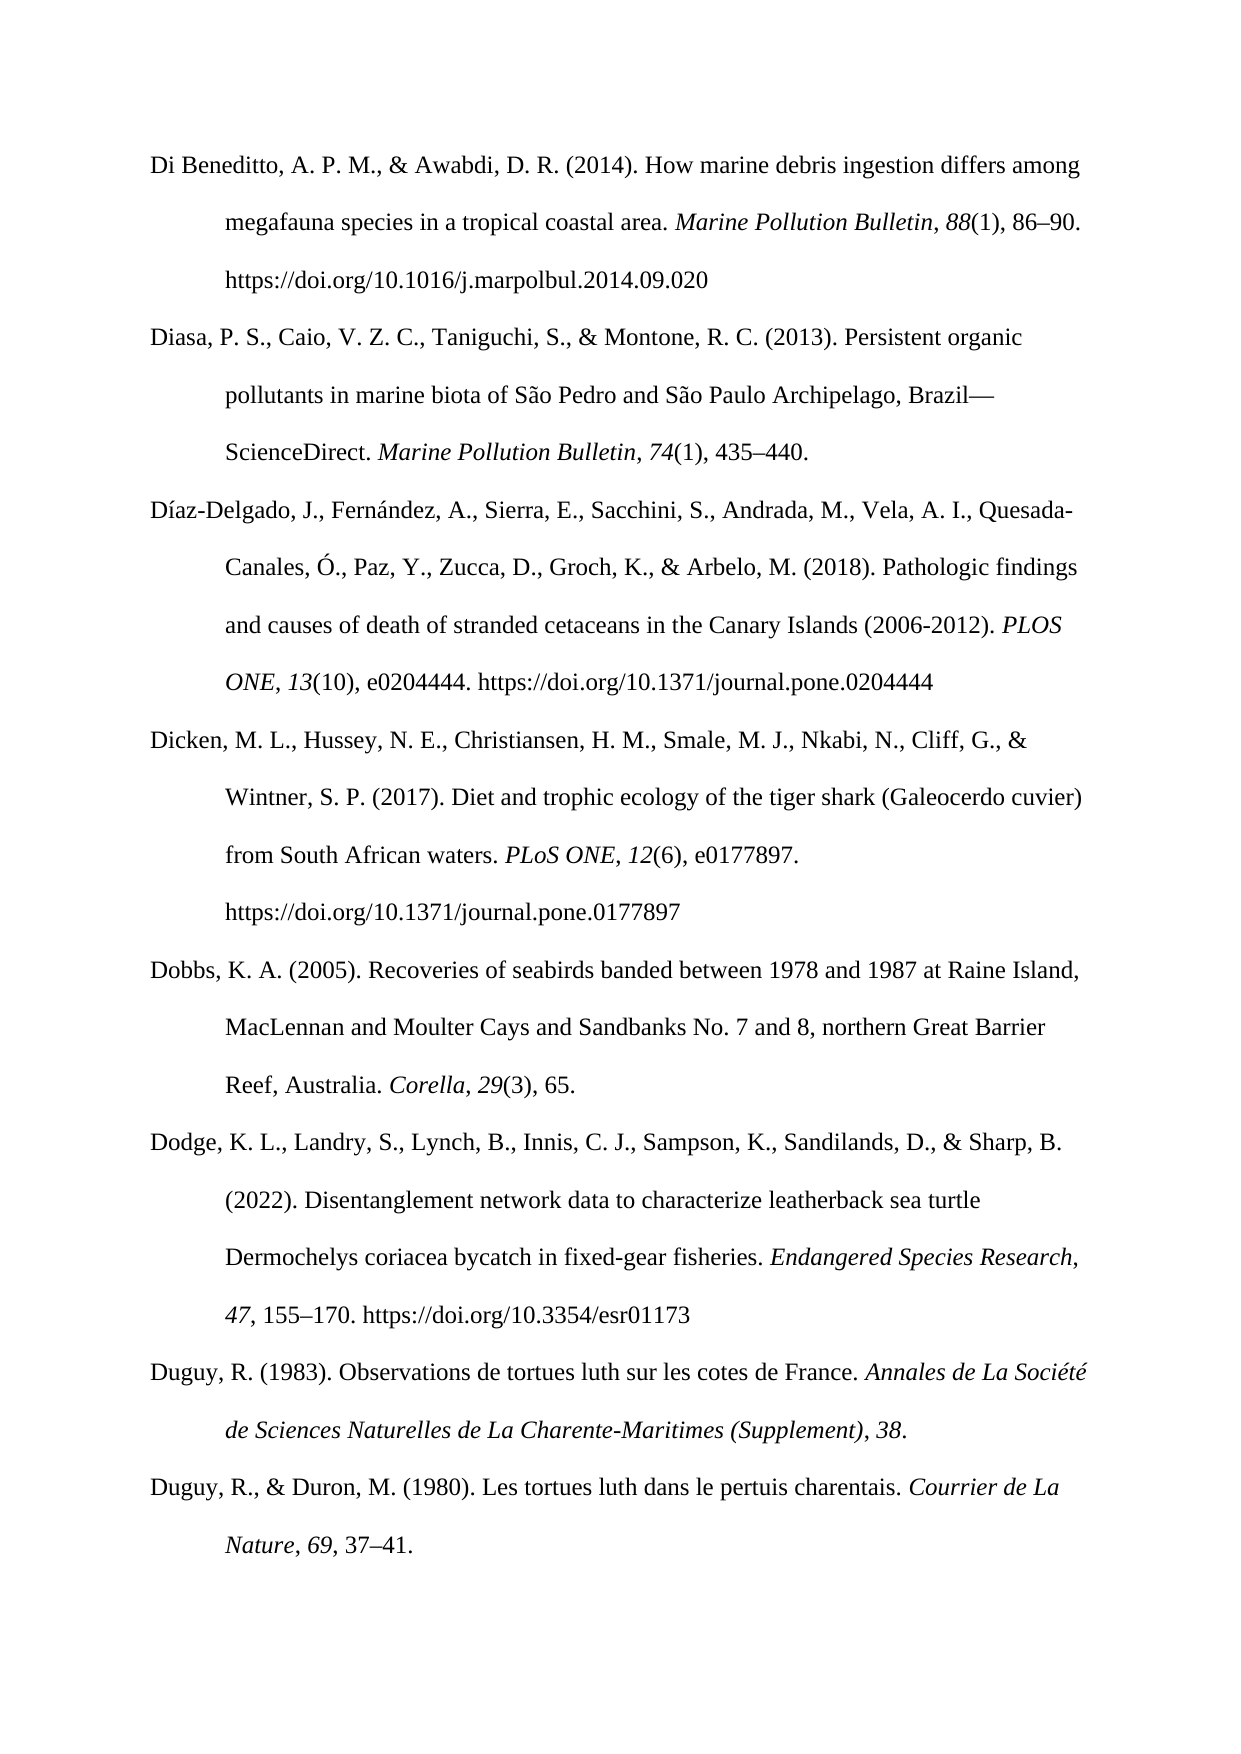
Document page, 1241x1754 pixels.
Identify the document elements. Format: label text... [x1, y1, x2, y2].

text Di Beneditto, A. P. M., & Awabdi, D. R. (2014). How marine debris ingestion differs among megafauna species in a tropical coastal area. Marine Pollution Bulletin, 88(1), 86–90. https://doi.org/10.1016/j.marpolbul.2014.09.020 [150, 150, 1090, 294]
text Dobbs, K. A. (2005). Recoveries of seabirds banded between 1978 and 1987 at Raine Island, MacLennan and Moulter Cays and Sandbanks No. 7 and 8, northern Great Barrier Reef, Australia. Corella, 29(3), 65. [150, 955, 1090, 1099]
text Dicken, M. L., Hussey, N. E., Christiansen, H. M., Smale, M. J., Nkabi, N., Cliff, G., & Wintner, S. P. (2017). Diet and trophic ecology of the tiger shark (Galeocerdo cuvier) from South African waters. PLoS ONE, 12(6), e0177897. https://doi.org/10.1371/journal.pone.0177897 [150, 725, 1090, 926]
text Dodge, K. L., Landry, S., Lynch, B., Innis, C. J., Sampson, K., Sandilands, D., & Sharp, B. (2022). Disentanglement network data to characterize leatherback sea turtle Dermochelys coriacea bycatch in fixed-gear fisheries. Endangered Species Research, 47, 155–170. https://doi.org/10.3354/esr01173 [150, 1127, 1090, 1329]
text Duguy, R. (1983). Observations de tortues luth sur les cotes de France. Annales de La Société de Sciences Naturelles de La Charente-Maritimes (Supplement), 38. [150, 1357, 1090, 1444]
text Duguy, R., & Duron, M. (1980). Les tortues luth dans le pertuis charentais. Courrier de La Nature, 69, 37–41. [150, 1472, 1090, 1559]
text Diasa, P. S., Caio, V. Z. C., Taniguchi, S., & Montone, R. C. (2013). Persistent organic pollutants in marine biota of São Pedro and São Paulo Archipelago, Brazil—ScienceDirect. Marine Pollution Bulletin, 74(1), 435–440. [150, 322, 1090, 466]
text Díaz-Delgado, J., Fernández, A., Sierra, E., Sacchini, S., Andrada, M., Vela, A. I., Quesada-Canales, Ó., Paz, Y., Zucca, D., Groch, K., & Arbelo, M. (2018). Pathologic findings and causes of death of stranded cetaceans in the Canary Islands (2006-2012). PLOS ONE, 13(10), e0204444. https://doi.org/10.1371/journal.pone.0204444 [150, 495, 1090, 696]
